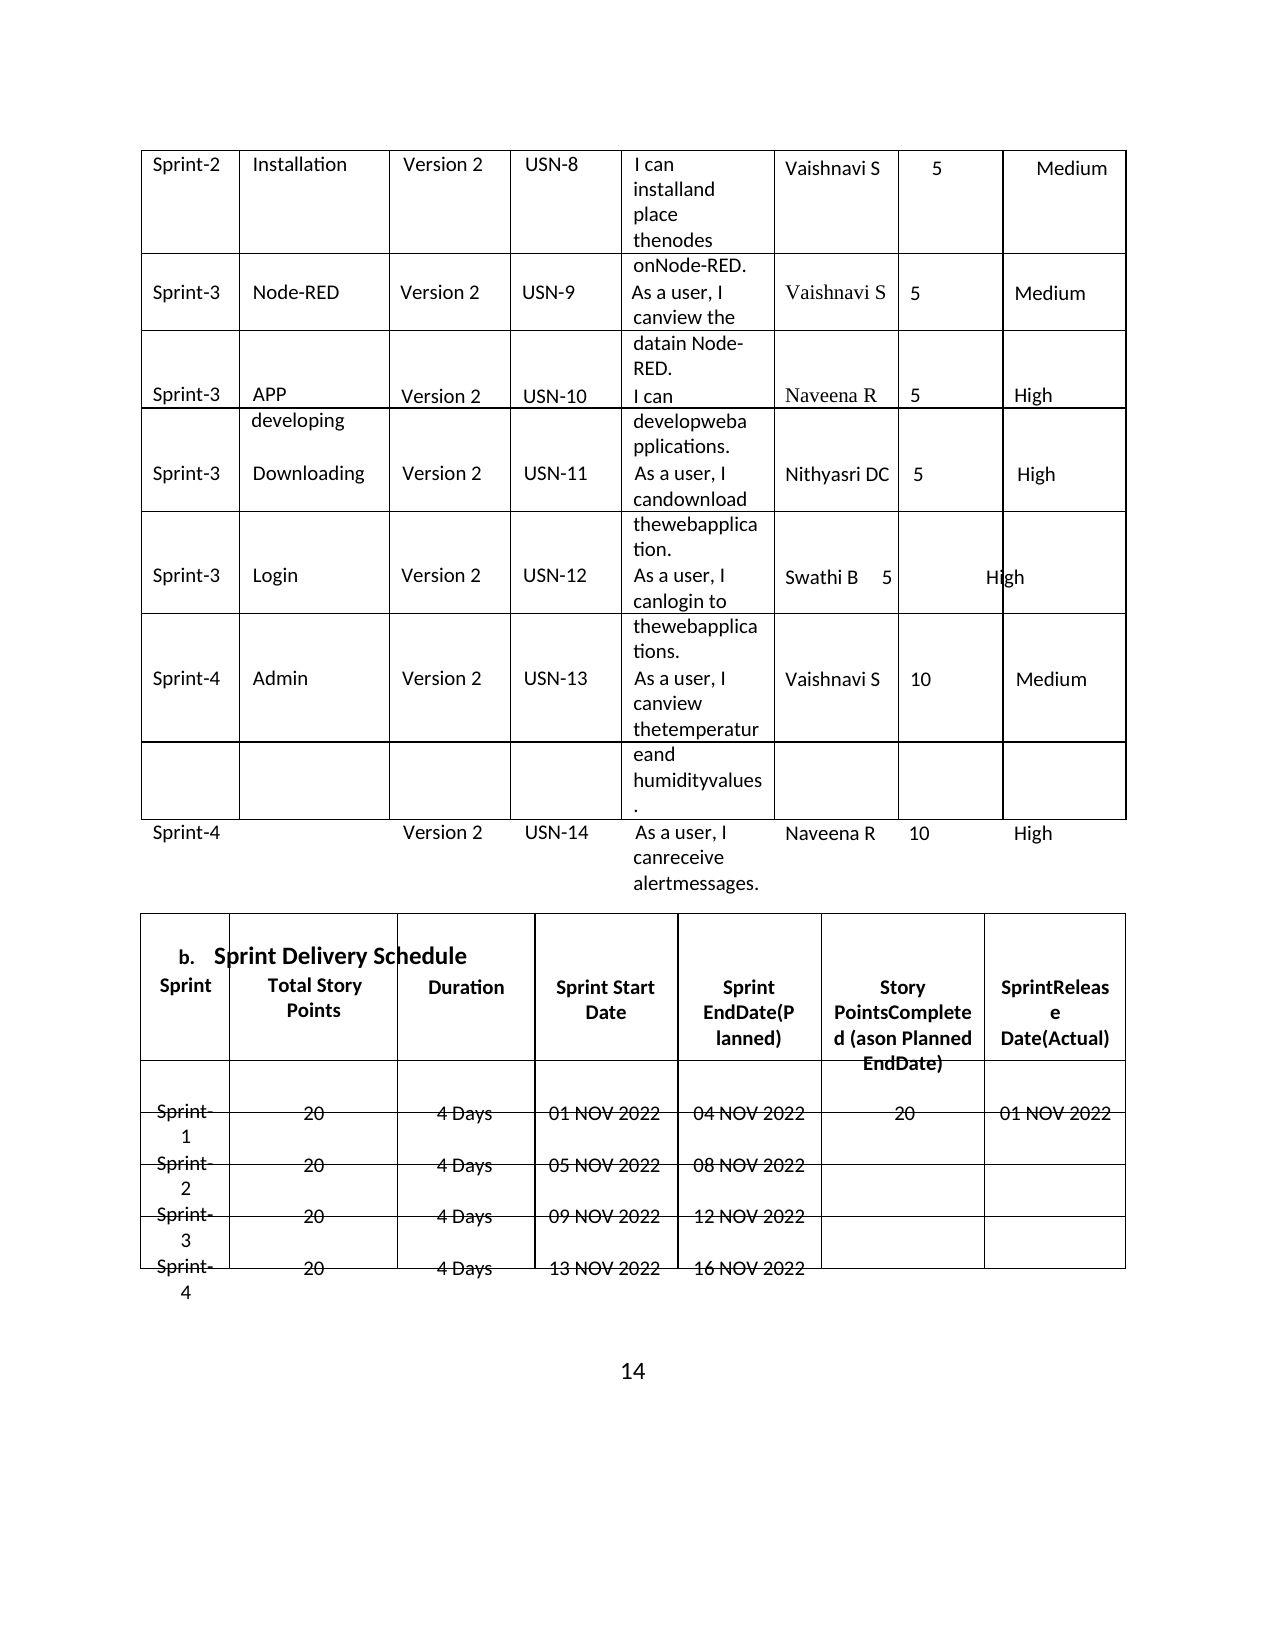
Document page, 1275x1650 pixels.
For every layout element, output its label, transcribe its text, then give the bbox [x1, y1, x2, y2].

text 5 Medium [910, 280, 1123, 306]
text Sprint- [153, 1202, 217, 1227]
text Vaishnavi S [785, 280, 887, 304]
text Nithyasri DC 5 High [785, 462, 1123, 487]
text Points [287, 998, 361, 1023]
text 20 4 Days 13 NOV 2022 16 NOV 2022 [303, 1255, 1123, 1281]
text Sprint-3 Node-RED Version 2 USN-9 As a user, I canview the datain Node-RED. [153, 279, 763, 381]
text Sprint-3 Downloading Version 2 USN-11 As a user, I candownload thewebapplication. [153, 460, 763, 562]
text 2 [177, 1176, 194, 1201]
text Duration Sprint Start [428, 974, 661, 999]
text Sprint-4 Version 2 USN-14 As a user, I canreceive alertmessages. [153, 819, 763, 895]
text 20 4 Days 05 NOV 2022 08 NOV 2022 [303, 1152, 1123, 1177]
text Naveena R 10 High [785, 820, 1123, 845]
text 1 [177, 1123, 194, 1149]
text Sprint- [153, 1098, 217, 1123]
text b. Sprint Delivery Schedule [178, 940, 1123, 971]
text 20 4 Days 01 NOV 2022 04 NOV 2022 20 01 NOV 2022 [303, 1100, 1123, 1125]
text 5 High [910, 383, 1123, 408]
text Sprint-4 Admin Version 2 USN-13 As a user, I canview thetemperatureand humidityvalues. [153, 665, 763, 818]
text 4 [177, 1279, 194, 1305]
text Vaishnavi S [785, 666, 887, 692]
text 10 Medium [910, 666, 1123, 692]
text Version 2 USN-10 I can developwebapplications. [401, 383, 749, 459]
text Sprint-2 Installation Version 2 USN-8 I can installand place thenodes onNode-RED. [153, 151, 751, 278]
text Vaishnavi S 5 Medium [785, 156, 1123, 181]
text Sprint EndDate(Planned) [702, 974, 795, 1050]
text Sprint Total Story [159, 972, 367, 998]
text 14 [616, 1355, 649, 1386]
text 3 [177, 1227, 194, 1253]
text Date [428, 999, 626, 1025]
text Naveena R [785, 383, 887, 408]
text SprintRelease Date(Actual) [996, 974, 1114, 1050]
text Sprint- [153, 1254, 217, 1279]
text developing [251, 407, 349, 432]
text Sprint-3 Login Version 2 USN-12 As a user, I canlogin to thewebapplications. [153, 562, 763, 664]
text Swathi B 5 High [785, 564, 1123, 589]
text 20 4 Days 09 NOV 2022 12 NOV 2022 [303, 1203, 1123, 1229]
text Sprint- [153, 1150, 217, 1176]
text Story PointsCompleted (ason Planned EndDate) [833, 974, 972, 1076]
text Sprint-3 APP [153, 382, 344, 407]
